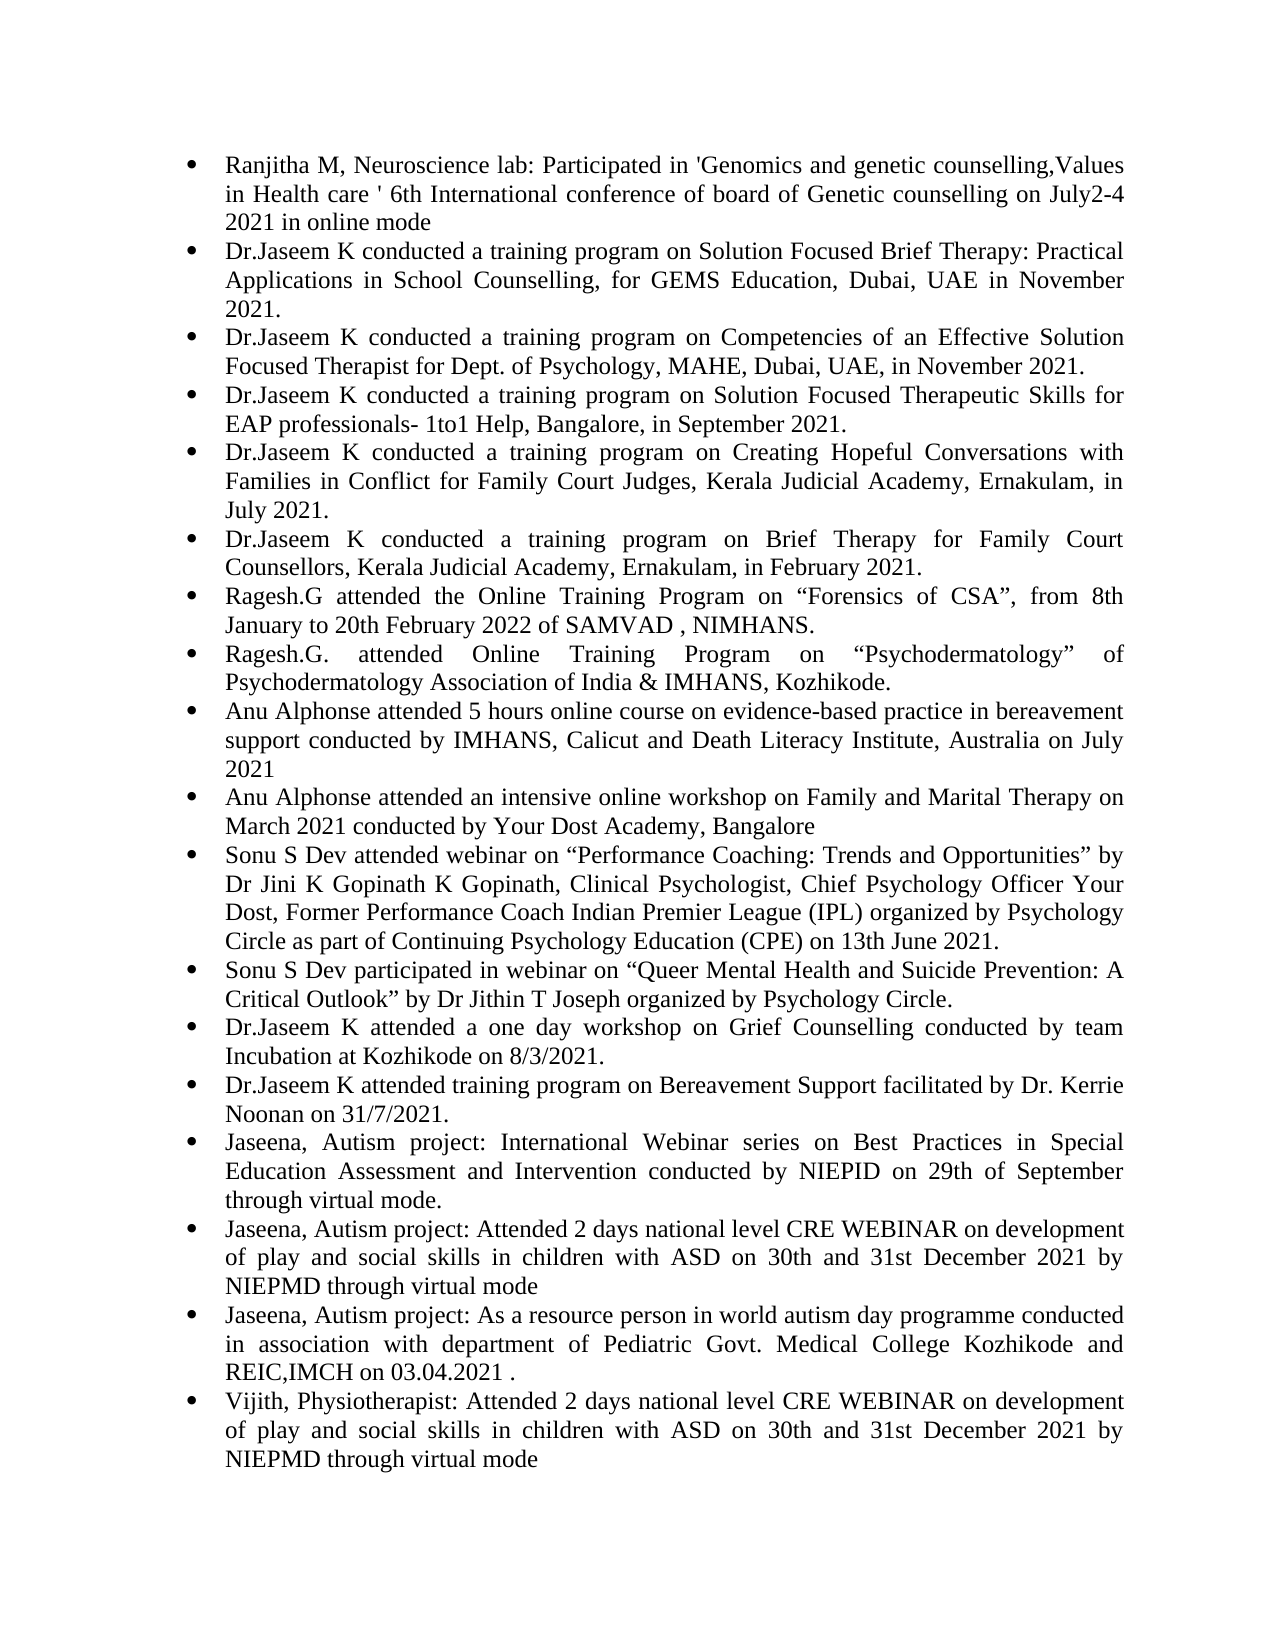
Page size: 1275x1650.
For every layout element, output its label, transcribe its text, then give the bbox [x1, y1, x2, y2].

list Ragesh.G attended the Online Training Program on “Forensics of CSA”, from 8th January to 20th February 2022 of SAMVAD , NIMHANS. [187, 581, 1125, 639]
list Jaseena, Autism project: International Webinar series on Best Practices in Special Education Assessment and Intervention conducted by NIEPID on 29th of September through virtual mode. [187, 1127, 1125, 1214]
list Jaseena, Autism project: Attended 2 days national level CRE WEBINAR on development of play and social skills in children with ASD on 30th and 31st December 2021 by NIEPMD through virtual mode [187, 1214, 1125, 1300]
list Dr.Jaseem K conducted a training program on Solution Focused Brief Therapy: Practical Applications in School Counselling, for GEMS Education, Dubai, UAE in November 2021. [187, 236, 1125, 322]
list Dr.Jaseem K conducted a training program on Solution Focused Therapeutic Skills for EAP professionals- 1to1 Help, Bangalore, in September 2021. [187, 380, 1125, 437]
list Sonu S Dev participated in webinar on “Queer Mental Health and Suicide Prevention: A Critical Outlook” by Dr Jithin T Joseph organized by Psychology Circle. [187, 955, 1125, 1012]
list Dr.Jaseem K attended training program on Bereavement Support facilitated by Dr. Kerrie Noonan on 31/7/2021. [187, 1070, 1125, 1127]
list Ragesh.G. attended Online Training Program on “Psychodermatology” of Psychodermatology Association of India & IMHANS, Kozhikode. [187, 639, 1125, 696]
list Ranjitha M, Neuroscience lab: Participated in 'Genomics and genetic counselling,Values in Health care ' 6th International conference of board of Genetic counselling on July2-4 2021 in online mode [187, 150, 1125, 236]
list Jaseena, Autism project: As a resource person in world autism day programme conducted in association with department of Pediatric Govt. Medical College Kozhikode and REIC,IMCH on 03.04.2021 . [187, 1300, 1125, 1386]
list Dr.Jaseem K conducted a training program on Creating Hopeful Conversations with Families in Conflict for Family Court Judges, Kerala Judicial Academy, Ernakulam, in July 2021. [187, 437, 1125, 524]
list Dr.Jaseem K conducted a training program on Competencies of an Effective Solution Focused Therapist for Dept. of Psychology, MAHE, Dubai, UAE, in November 2021. [187, 322, 1125, 380]
list Anu Alphonse attended an intensive online workshop on Family and Marital Therapy on March 2021 conducted by Your Dost Academy, Bangalore [187, 782, 1125, 840]
list Dr.Jaseem K attended a one day workshop on Grief Counselling conducted by team Incubation at Kozhikode on 8/3/2021. [187, 1012, 1125, 1070]
list Vijith, Physiotherapist: Attended 2 days national level CRE WEBINAR on development of play and social skills in children with ASD on 30th and 31st December 2021 by NIEPMD through virtual mode [187, 1386, 1125, 1472]
list Anu Alphonse attended 5 hours online course on evidence-based practice in bereavement support conducted by IMHANS, Calicut and Death Literacy Institute, Australia on July 2021 [187, 696, 1125, 782]
list Sonu S Dev attended webinar on “Performance Coaching: Trends and Opportunities” by Dr Jini K Gopinath K Gopinath, Clinical Psychologist, Chief Psychology Officer Your Dost, Former Performance Coach Indian Premier League (IPL) organized by Psychology Circle as part of Continuing Psychology Education (CPE) on 13th June 2021. [187, 840, 1125, 955]
list Dr.Jaseem K conducted a training program on Brief Therapy for Family Court Counsellors, Kerala Judicial Academy, Ernakulam, in February 2021. [187, 524, 1125, 581]
